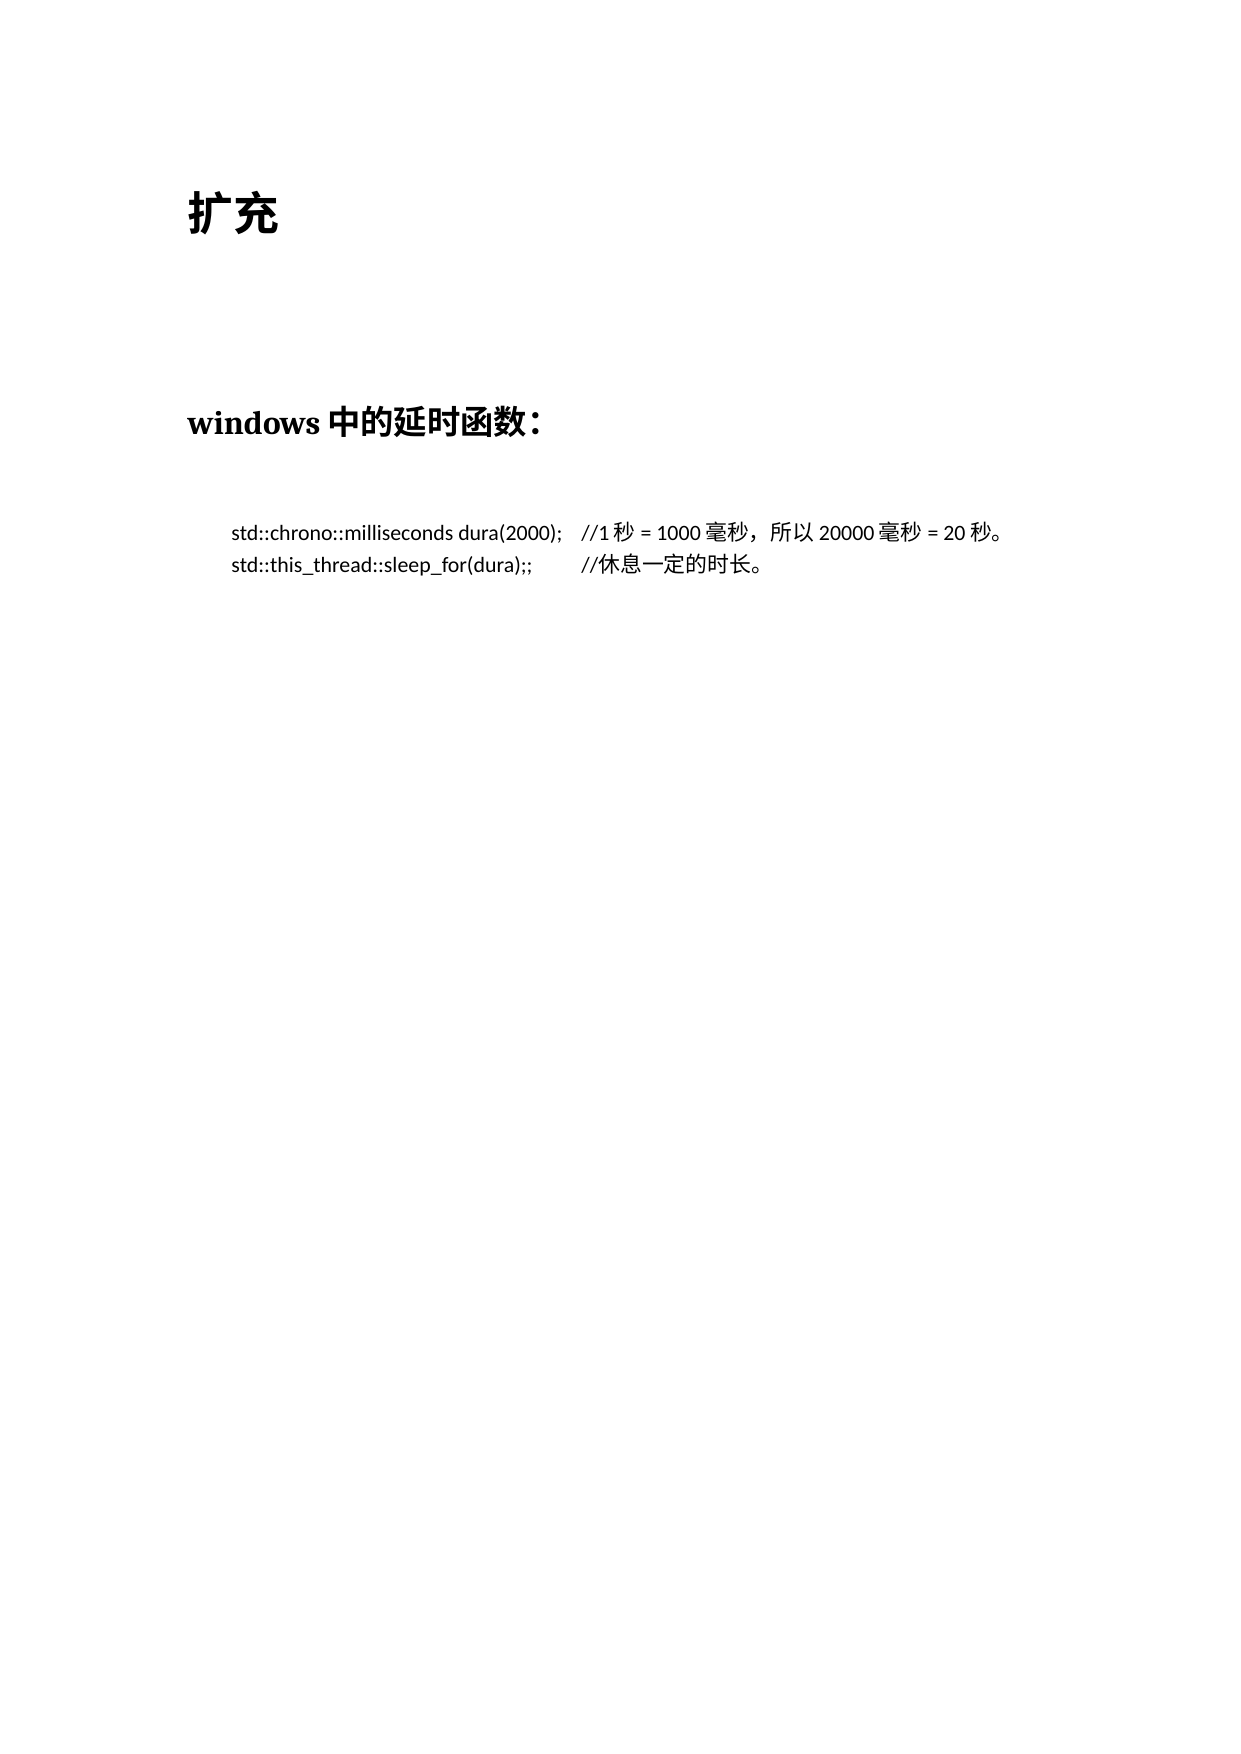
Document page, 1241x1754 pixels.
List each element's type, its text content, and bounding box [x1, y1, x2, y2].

text std::this_thread::sleep_for(dura);; //休息一定的时长。 [187, 547, 1053, 579]
subtitle windows中的延时函数： [187, 387, 1053, 452]
text std::chrono::milliseconds dura(2000); //1秒 = 1000毫秒，所以20000毫秒 = 20秒。 [187, 514, 1053, 547]
subtitle 扩充 [187, 162, 1053, 259]
